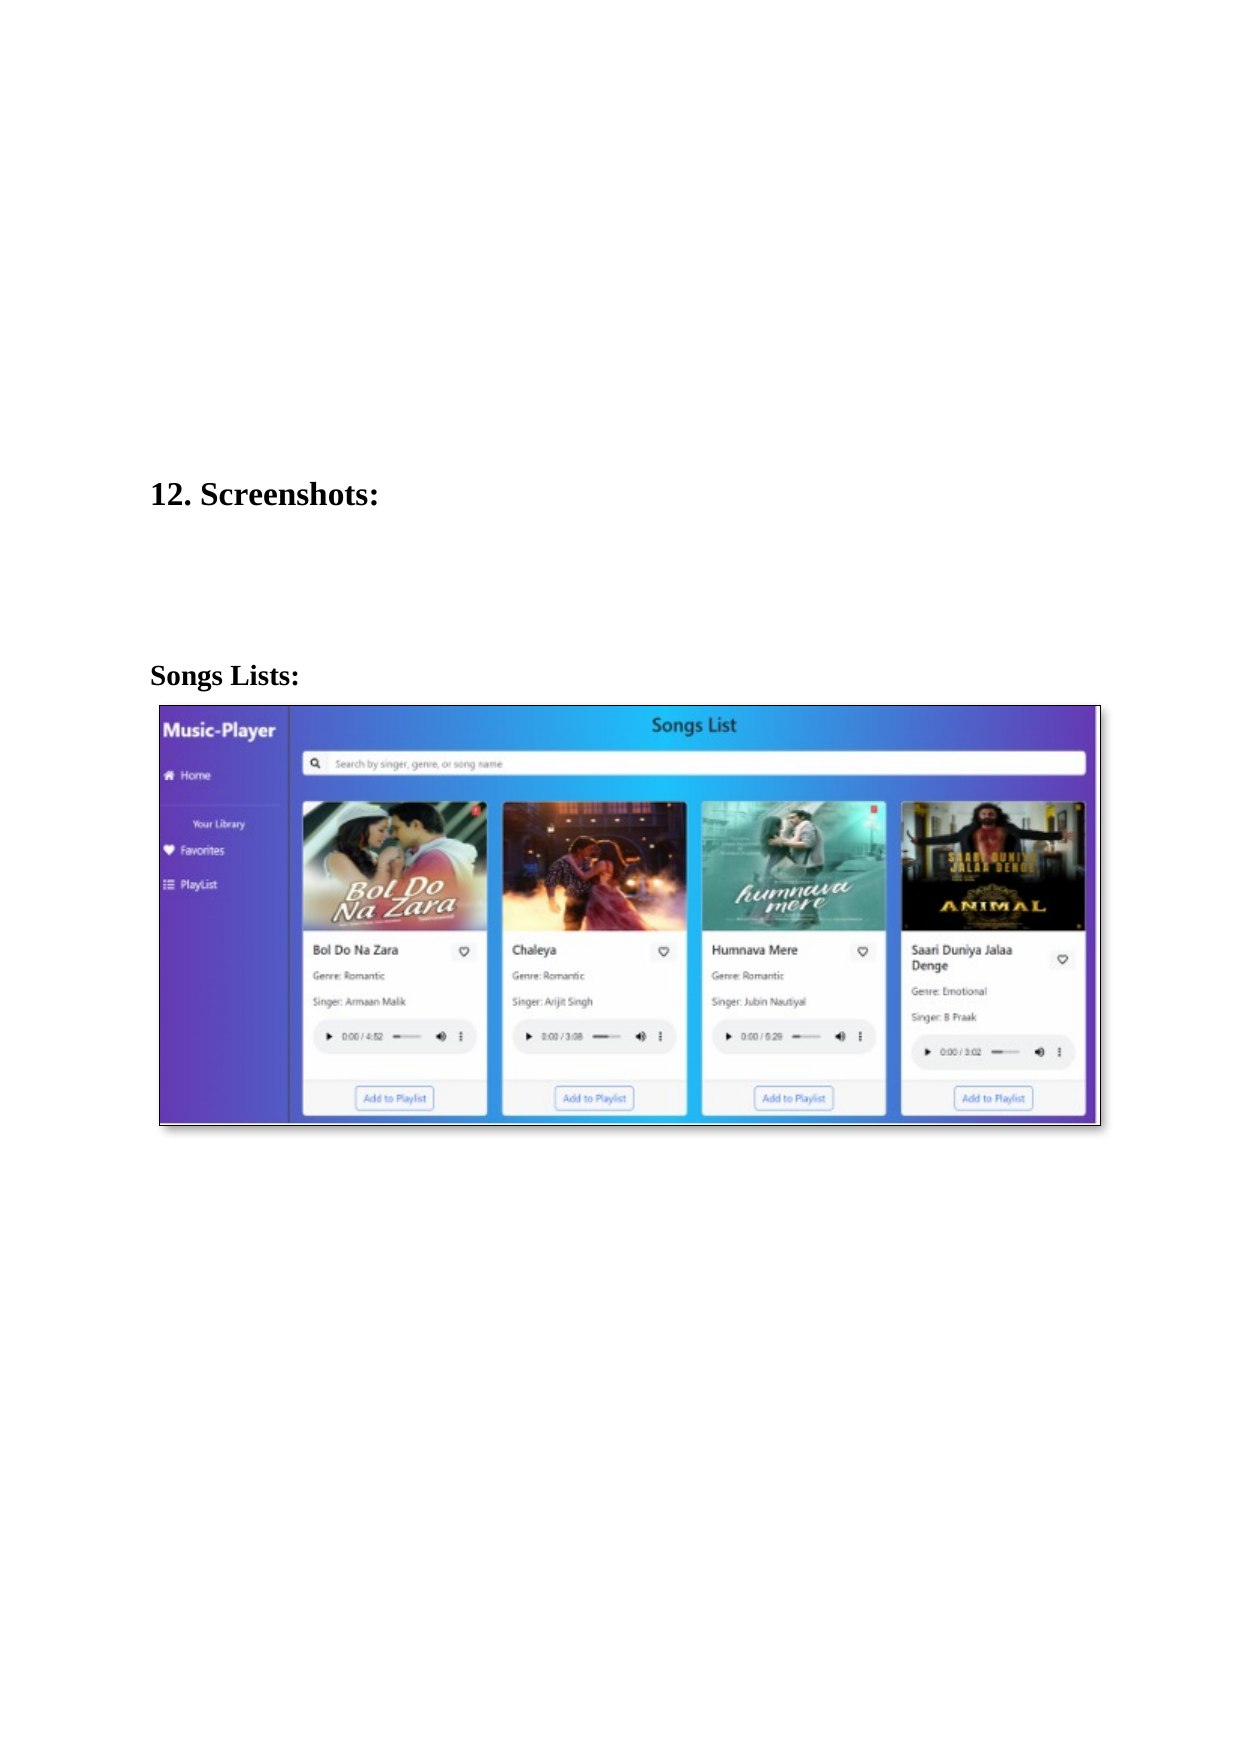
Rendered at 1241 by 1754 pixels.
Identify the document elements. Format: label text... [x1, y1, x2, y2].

picture [160, 706, 1100, 1125]
text 12. Screenshots: [150, 474, 1090, 513]
